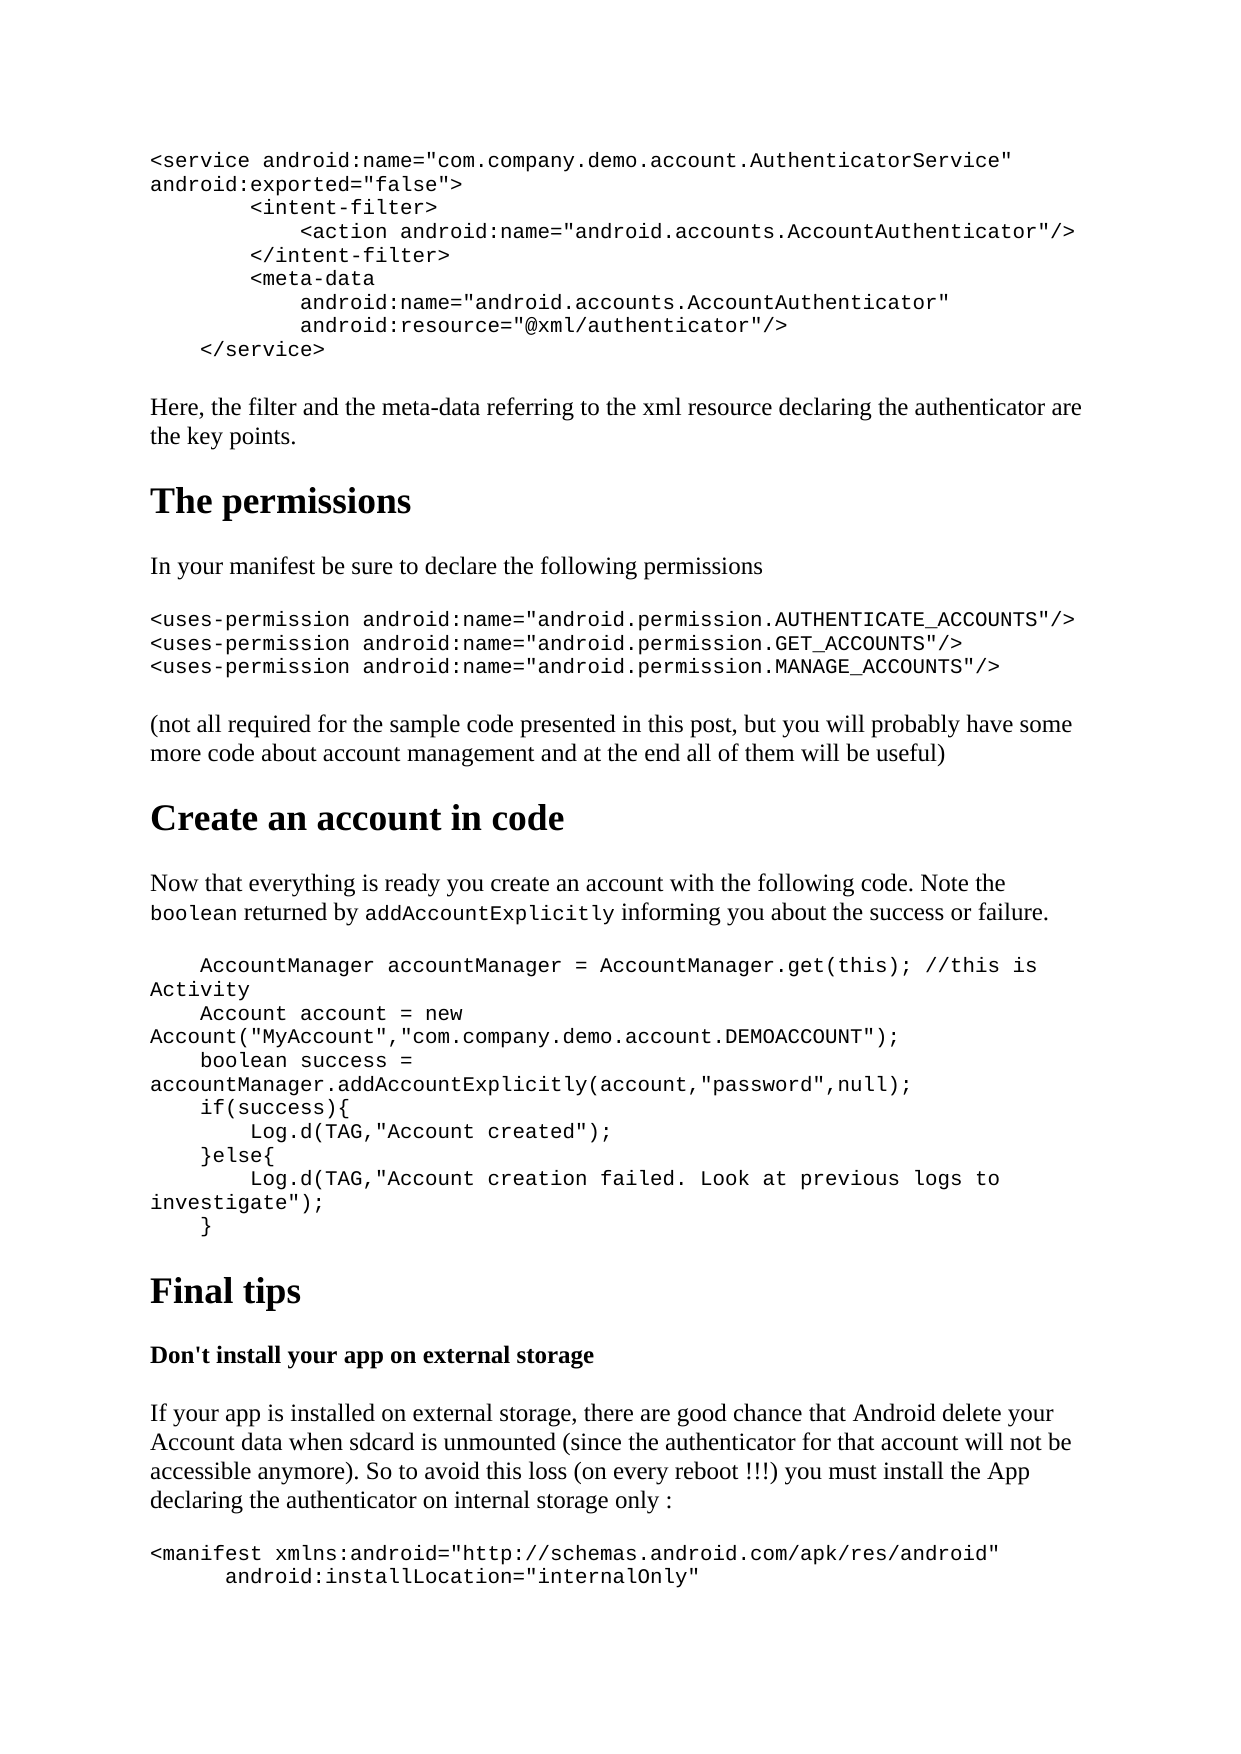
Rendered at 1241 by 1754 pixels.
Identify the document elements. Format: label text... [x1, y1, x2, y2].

text android:resource="@xml/authenticator"/> [150, 316, 1090, 339]
text <intent-filter> [150, 197, 1090, 221]
text </service> [150, 339, 1090, 363]
text Now that everything is ready you create an account with the following code. Note the boolean returned by addAccountExplicitly informing you about the success or failure. [150, 868, 1090, 926]
text <service android:name="com.company.demo.account.AuthenticatorService" android:exported="false"> [150, 150, 1090, 197]
text if(success){ [150, 1097, 1090, 1121]
text Log.d(TAG,"Account creation failed. Look at previous logs to investigate"); [150, 1168, 1090, 1216]
text In your manifest be sure to declare the following permissions [150, 551, 1090, 580]
text AccountManager accountManager = AccountManager.get(this); //this is Activity [150, 955, 1090, 1003]
text Don't install your app on external storage [150, 1341, 1090, 1369]
text If your app is installed on external storage, there are good chance that Android delete your Account data when sdcard is unmounted (since the authenticator for that account will not be accessible anymore). So to avoid this loss (on every reboot !!!) you must install the App declaring the authenticator on internal storage only : [150, 1398, 1090, 1513]
text <uses-permission android:name="android.permission.AUTHENTICATE_ACCOUNTS"/> [150, 609, 1090, 632]
text Here, the filter and the meta-data referring to the xml resource declaring the authenticator are the key points. [150, 392, 1090, 449]
text android:name="android.accounts.AccountAuthenticator" [150, 292, 1090, 316]
text <manifest xmlns:android="http://schemas.android.com/apk/res/android" [150, 1543, 1090, 1566]
text <action android:name="android.accounts.AccountAuthenticator"/> [150, 221, 1090, 244]
text Create an account in code [150, 796, 1090, 839]
text (not all required for the sample code presented in this post, but you will probably have some more code about account management and at the end all of them will be useful) [150, 709, 1090, 766]
text } [150, 1216, 1090, 1239]
text <meta-data [150, 268, 1090, 292]
text <uses-permission android:name="android.permission.GET_ACCOUNTS"/> [150, 632, 1090, 656]
text boolean success = accountManager.addAccountExplicitly(account,"password",null); [150, 1050, 1090, 1097]
text Final tips [150, 1268, 1090, 1311]
text }else{ [150, 1144, 1090, 1168]
text <uses-permission android:name="android.permission.MANAGE_ACCOUNTS"/> [150, 656, 1090, 680]
text android:installLocation="internalOnly" [150, 1566, 1090, 1590]
text Account account = new Account("MyAccount","com.company.demo.account.DEMOACCOUNT"); [150, 1003, 1090, 1050]
text Log.d(TAG,"Account created"); [150, 1121, 1090, 1144]
text The permissions [150, 479, 1090, 522]
text </intent-filter> [150, 244, 1090, 268]
